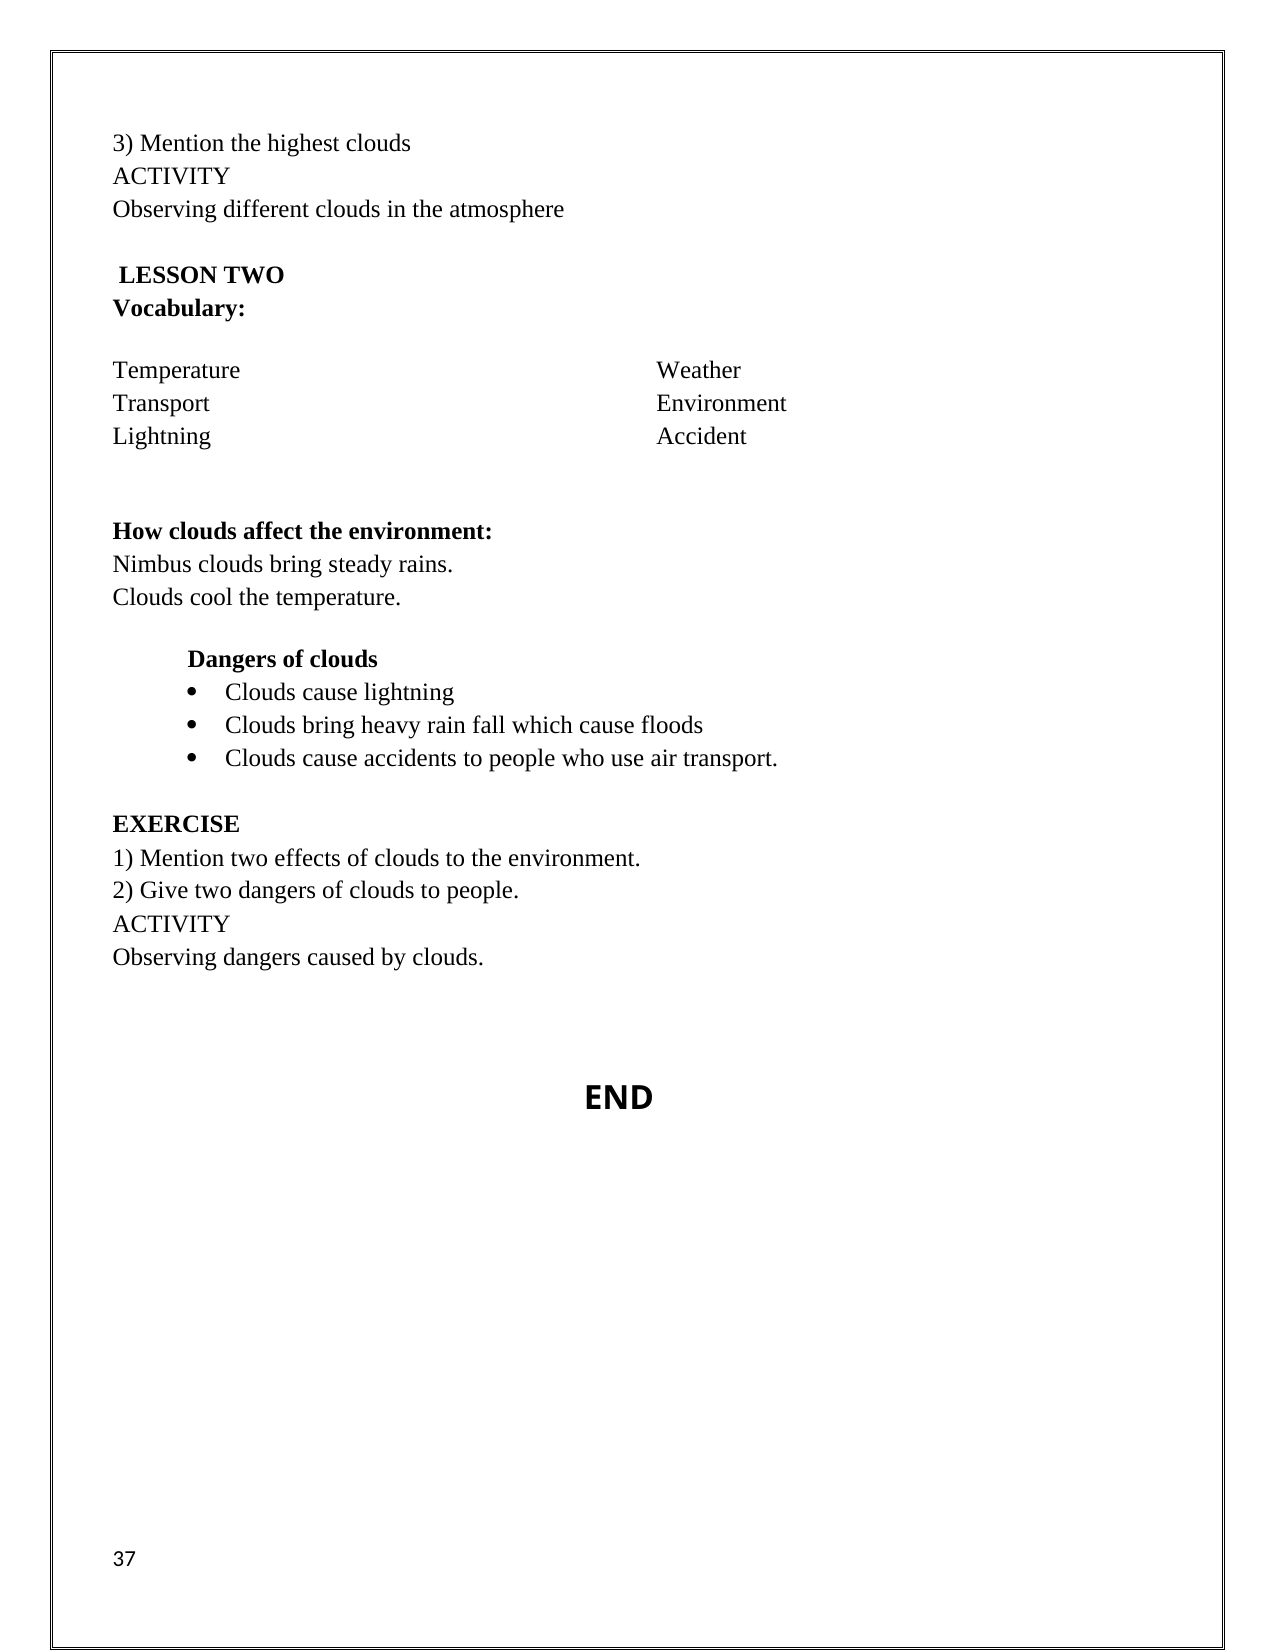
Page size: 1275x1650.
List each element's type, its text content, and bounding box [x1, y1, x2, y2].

text Lightning [112, 421, 581, 450]
text Observing different clouds in the atmosphere [112, 194, 1125, 222]
text Clouds cool the temperature. [112, 582, 1125, 611]
text Temperature [112, 355, 581, 384]
text Vocabulary: [112, 293, 1125, 322]
text END [112, 1074, 1125, 1119]
text Accident [656, 421, 1125, 450]
list 2) Give two dangers of clouds to people. [112, 876, 1125, 904]
text Environment [656, 388, 1125, 417]
text ACTIVITY [112, 161, 1125, 189]
list Dangers of clouds [187, 644, 1125, 673]
text Weather [656, 355, 1125, 384]
text How clouds affect the environment: [112, 516, 1125, 545]
list Clouds cause lightning [187, 677, 1125, 706]
list ACTIVITY [112, 909, 1125, 937]
text Transport [112, 388, 581, 417]
text 3) Mention the highest clouds [112, 128, 1125, 156]
list EXERCISE [112, 809, 1125, 838]
text Nimbus clouds bring steady rains. [112, 549, 1125, 578]
list 1) Mention two effects of clouds to the environment. [112, 843, 1125, 871]
text LESSON TWO [112, 260, 1125, 288]
list Observing dangers caused by clouds. [112, 942, 1125, 970]
list Clouds cause accidents to people who use air transport. [187, 743, 1125, 772]
list Clouds bring heavy rain fall which cause floods [187, 711, 1125, 739]
